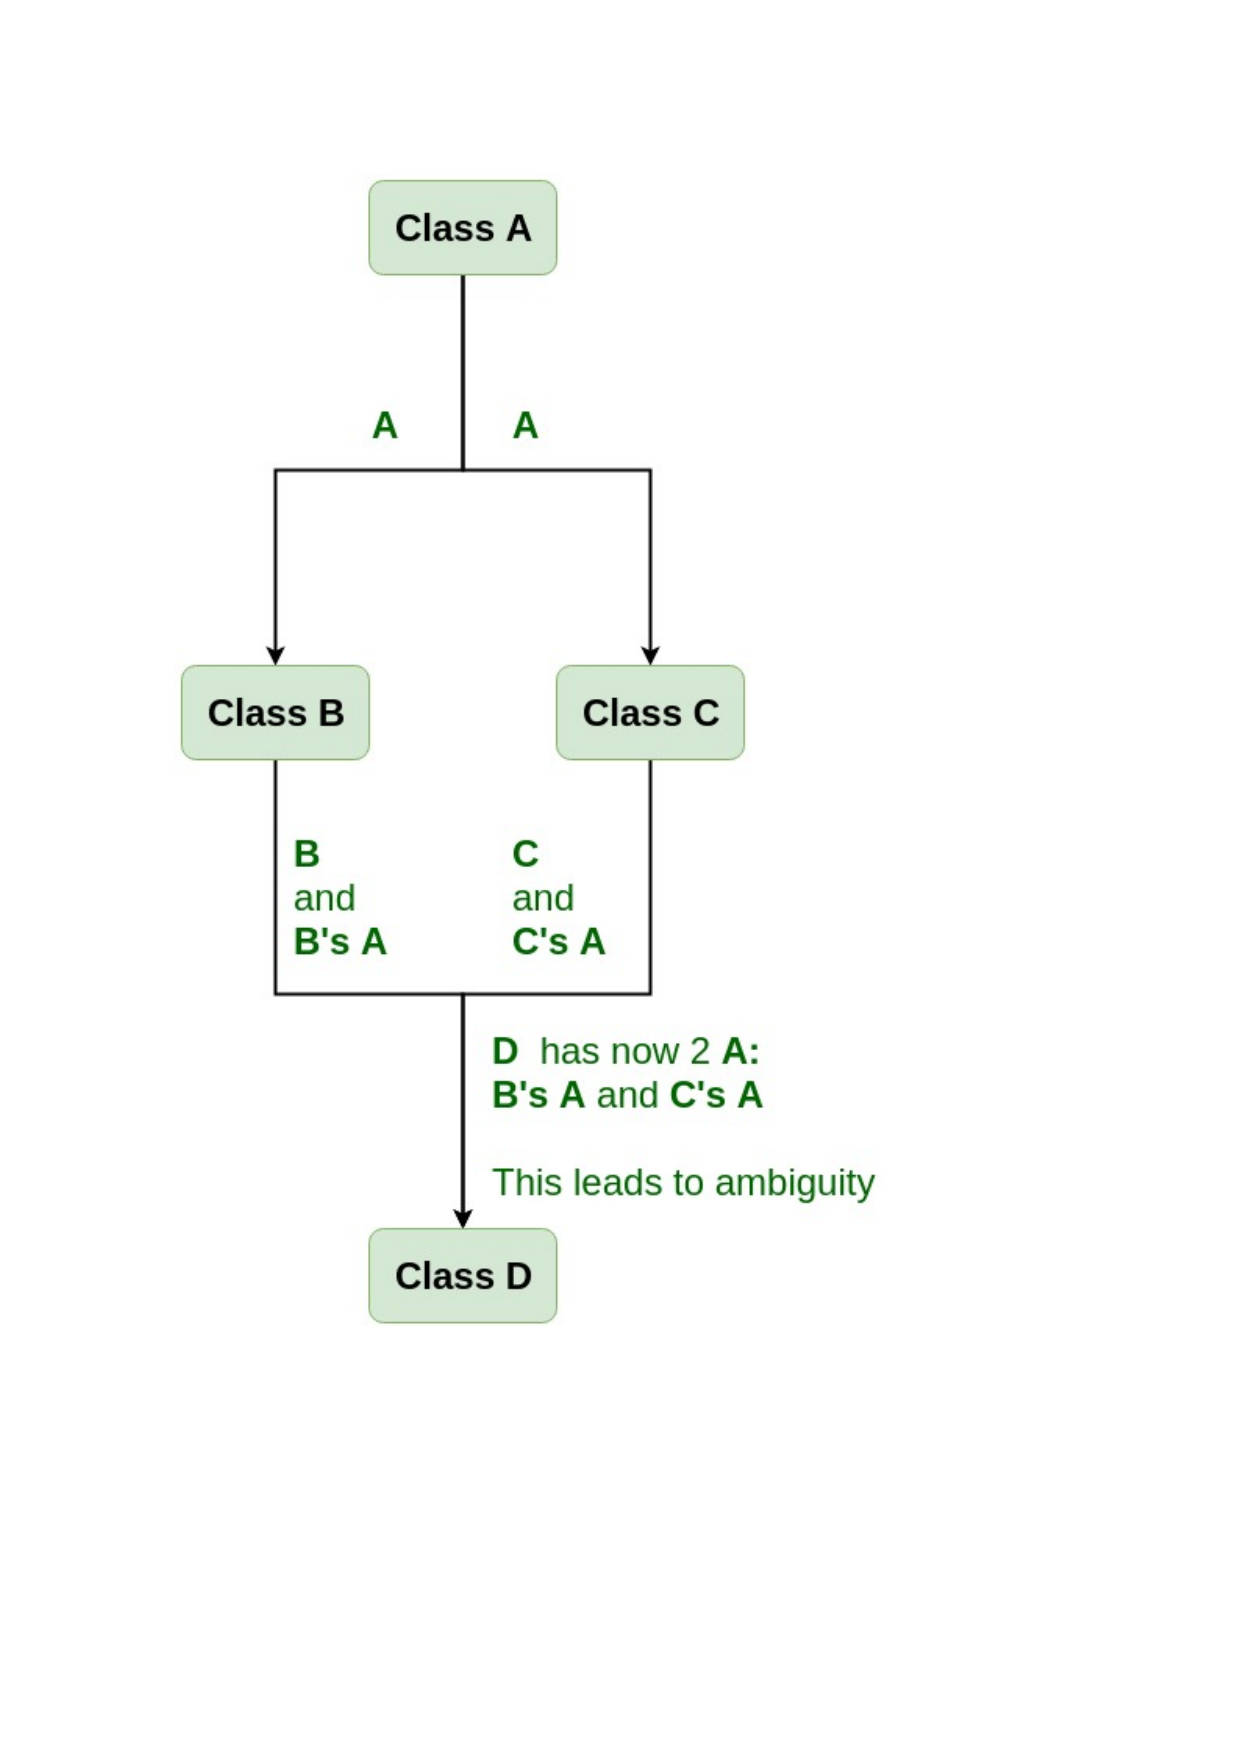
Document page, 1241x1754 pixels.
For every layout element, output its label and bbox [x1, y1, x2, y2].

picture [150, 150, 928, 1355]
